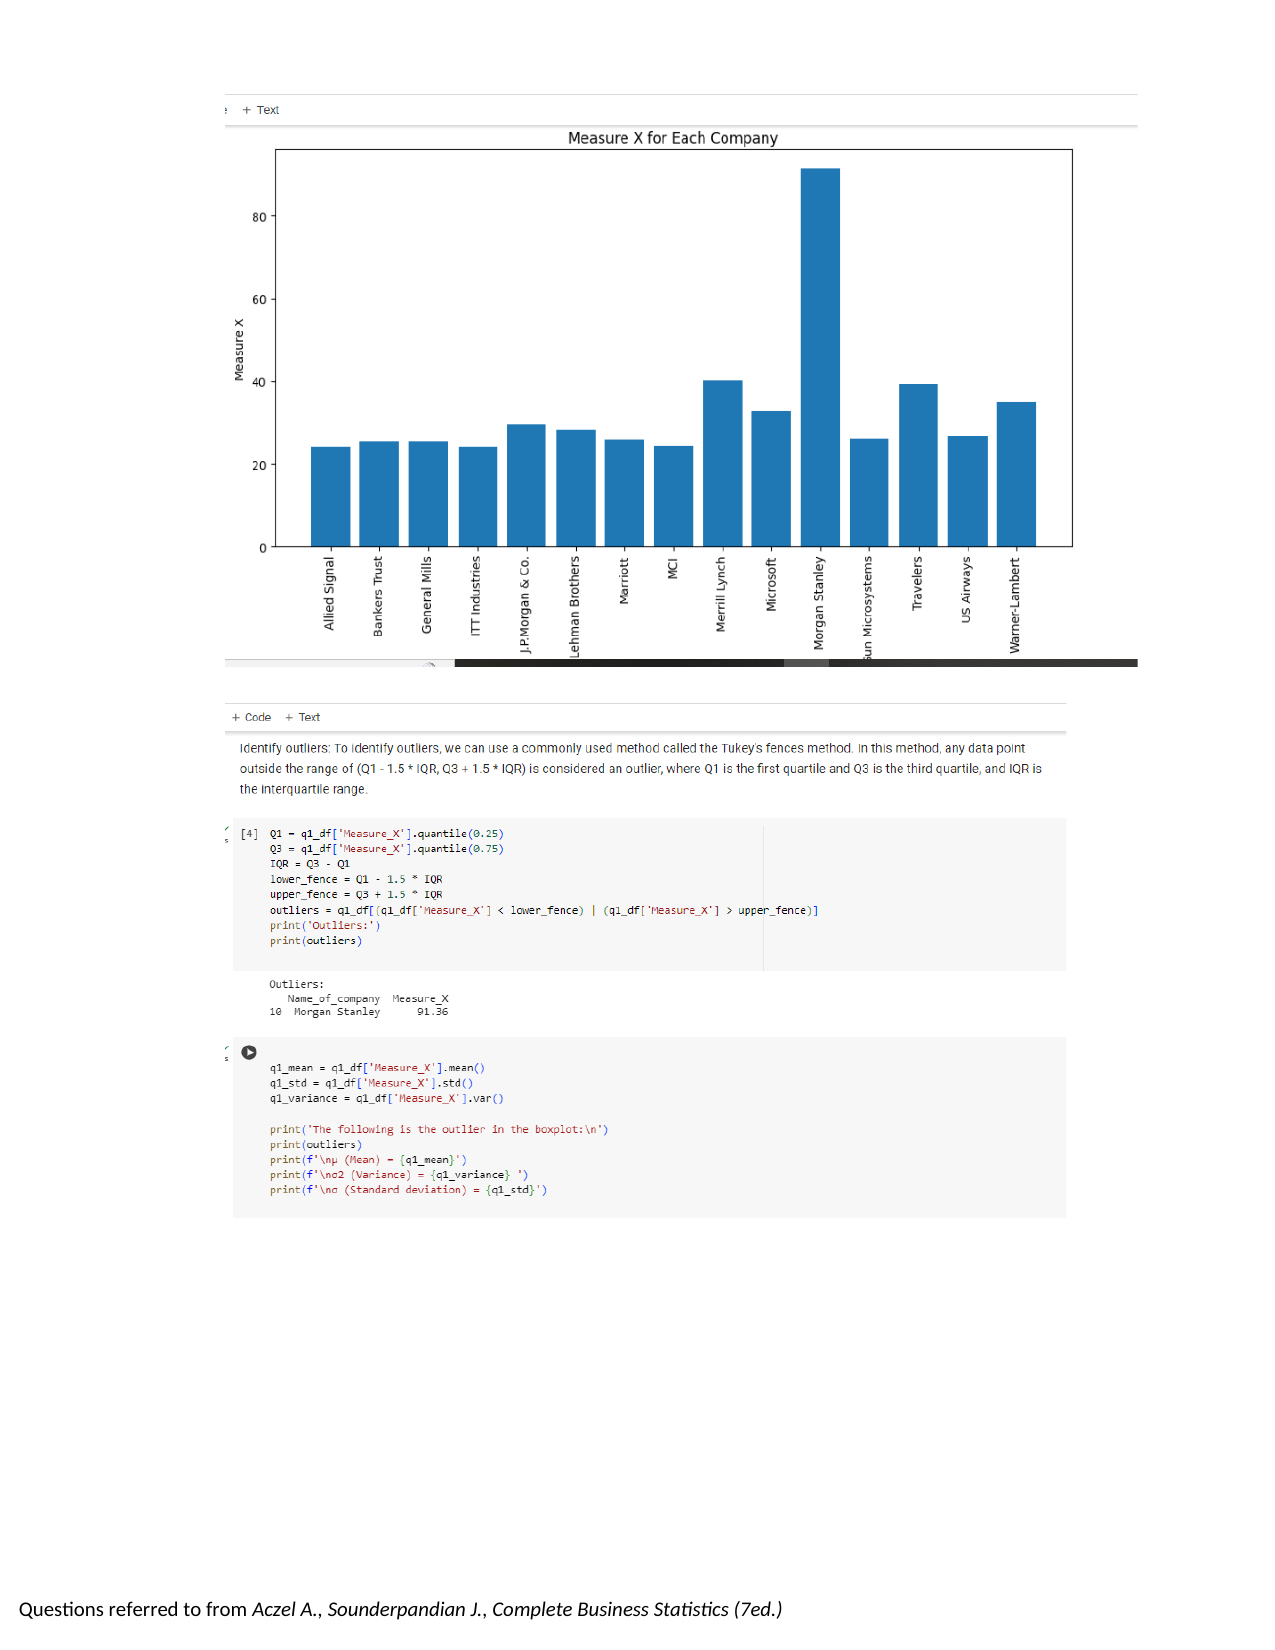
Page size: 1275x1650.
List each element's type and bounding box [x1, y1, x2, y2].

picture [225, 93, 1138, 667]
picture [225, 702, 1067, 1218]
